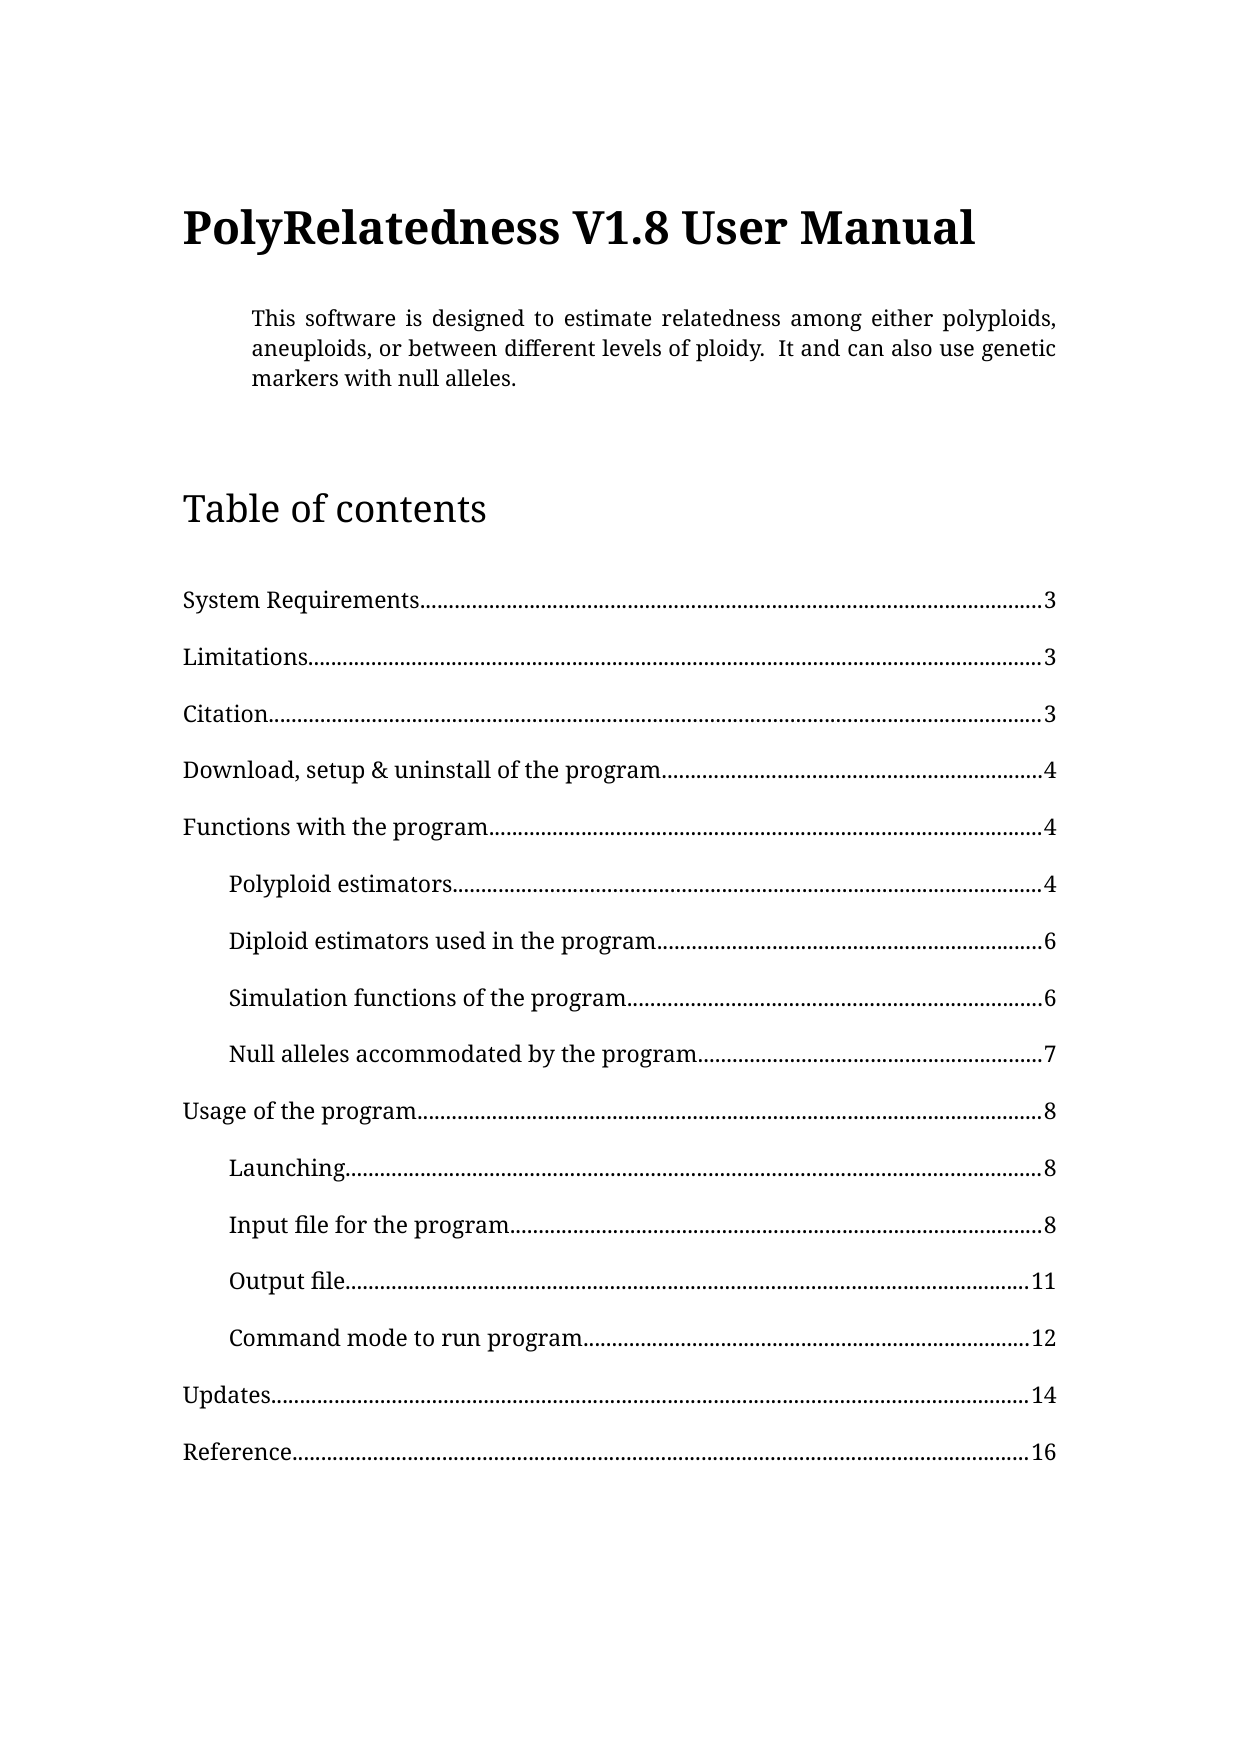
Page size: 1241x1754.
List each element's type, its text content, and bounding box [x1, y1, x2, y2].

text Output file 11 [228, 1265, 1058, 1297]
text Input file for the program 8 [228, 1208, 1058, 1240]
text This software is designed to estimate relatedness among either polyploids, aneuploids, or between different levels of ploidy. It and can also use genetic markers with null alleles. [251, 303, 1058, 393]
text Command mode to run program 12 [228, 1322, 1058, 1353]
text Functions with the program 4 [183, 811, 1058, 842]
text Usage of the program 8 [183, 1095, 1058, 1126]
text Citation 3 [183, 698, 1058, 729]
text Diploid estimators used in the program 6 [228, 925, 1058, 956]
text Download, setup & uninstall of the program 4 [183, 754, 1058, 786]
text Updates 14 [183, 1379, 1058, 1410]
text System Requirements 3 [183, 584, 1058, 615]
text Table of contents [183, 482, 1058, 533]
text Null alleles accommodated by the program 7 [228, 1038, 1058, 1069]
text PolyRelatedness V1.8 User Manual [183, 195, 1058, 258]
text Limitations 3 [183, 641, 1058, 672]
text Polyploid estimators 4 [228, 868, 1058, 899]
text Simulation functions of the program 6 [228, 981, 1058, 1013]
text Launching 8 [228, 1152, 1058, 1183]
text Reference 16 [183, 1436, 1058, 1467]
